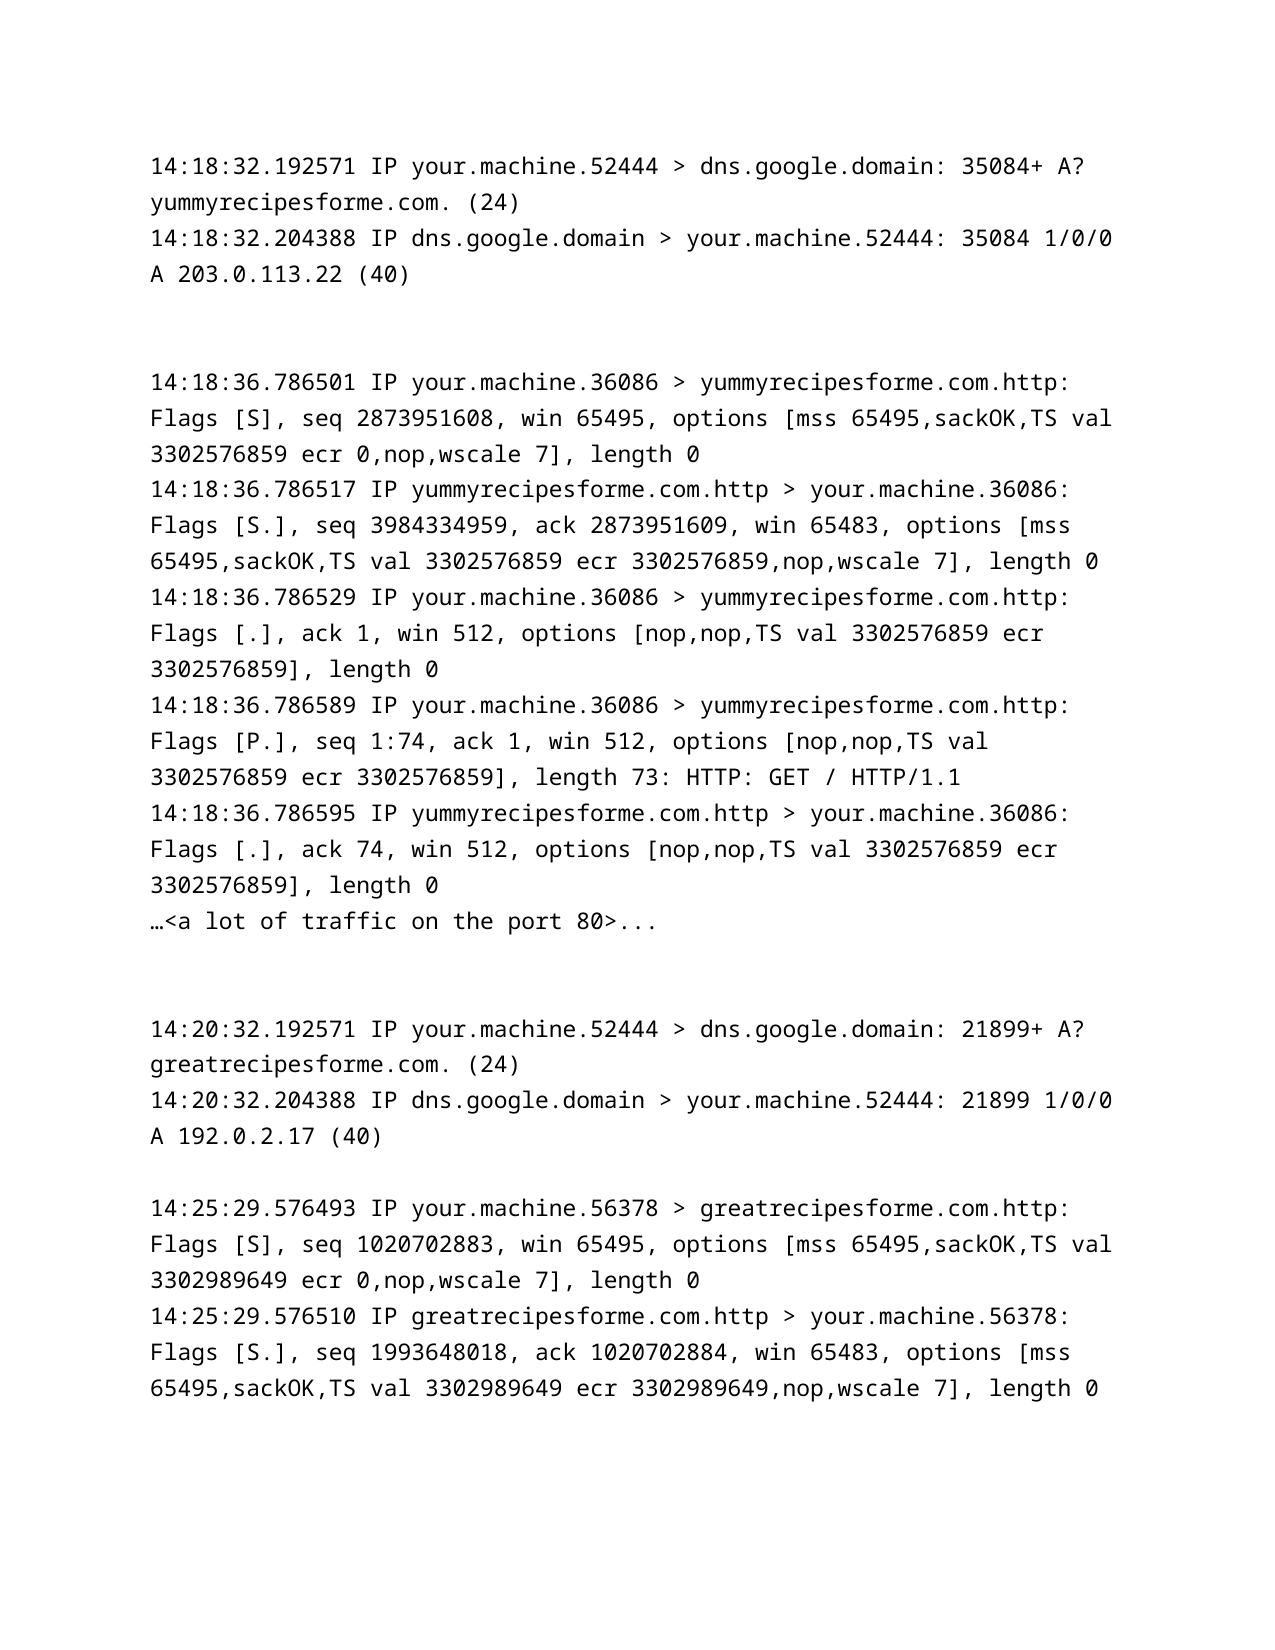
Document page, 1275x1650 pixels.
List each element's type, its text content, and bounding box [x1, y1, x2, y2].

text 14:20:32.192571 IP your.machine.52444 > dns.google.domain: 21899+ A? greatrecipesforme.com. (24) [150, 1012, 1125, 1080]
text 14:18:32.192571 IP your.machine.52444 > dns.google.domain: 35084+ A? yummyrecipesforme.com. (24) [150, 150, 1125, 217]
text 14:25:29.576493 IP your.machine.56378 > greatrecipesforme.com.http: Flags [S], seq 1020702883, win 65495, options [mss 65495,sackOK,TS val 3302989649 ecr 0,nop,wscale 7], length 0 [150, 1192, 1125, 1295]
text 14:18:36.786501 IP your.machine.36086 > yummyrecipesforme.com.http: Flags [S], seq 2873951608, win 65495, options [mss 65495,sackOK,TS val 3302576859 ecr 0,nop,wscale 7], length 0 [150, 366, 1125, 469]
text 14:20:32.204388 IP dns.google.domain > your.machine.52444: 21899 1/0/0 A 192.0.2.17 (40) [150, 1084, 1125, 1152]
text 14:18:36.786595 IP yummyrecipesforme.com.http > your.machine.36086: Flags [.], ack 74, win 512, options [nop,nop,TS val 3302576859 ecr 3302576859], length 0 [150, 797, 1125, 900]
text 14:18:32.204388 IP dns.google.domain > your.machine.52444: 35084 1/0/0 A 203.0.113.22 (40) [150, 222, 1125, 289]
text 14:25:29.576510 IP greatrecipesforme.com.http > your.machine.56378: Flags [S.], seq 1993648018, ack 1020702884, win 65483, options [mss 65495,sackOK,TS val 3302989649 ecr 3302989649,nop,wscale 7], length 0 [150, 1300, 1125, 1403]
text 14:18:36.786589 IP your.machine.36086 > yummyrecipesforme.com.http: Flags [P.], seq 1:74, ack 1, win 512, options [nop,nop,TS val 3302576859 ecr 3302576859], length 73: HTTP: GET / HTTP/1.1 [150, 689, 1125, 792]
text 14:18:36.786517 IP yummyrecipesforme.com.http > your.machine.36086: Flags [S.], seq 3984334959, ack 2873951609, win 65483, options [mss 65495,sackOK,TS val 3302576859 ecr 3302576859,nop,wscale 7], length 0 [150, 473, 1125, 577]
text …<a lot of traffic on the port 80>... [150, 905, 1125, 936]
text 14:18:36.786529 IP your.machine.36086 > yummyrecipesforme.com.http: Flags [.], ack 1, win 512, options [nop,nop,TS val 3302576859 ecr 3302576859], length 0 [150, 581, 1125, 684]
